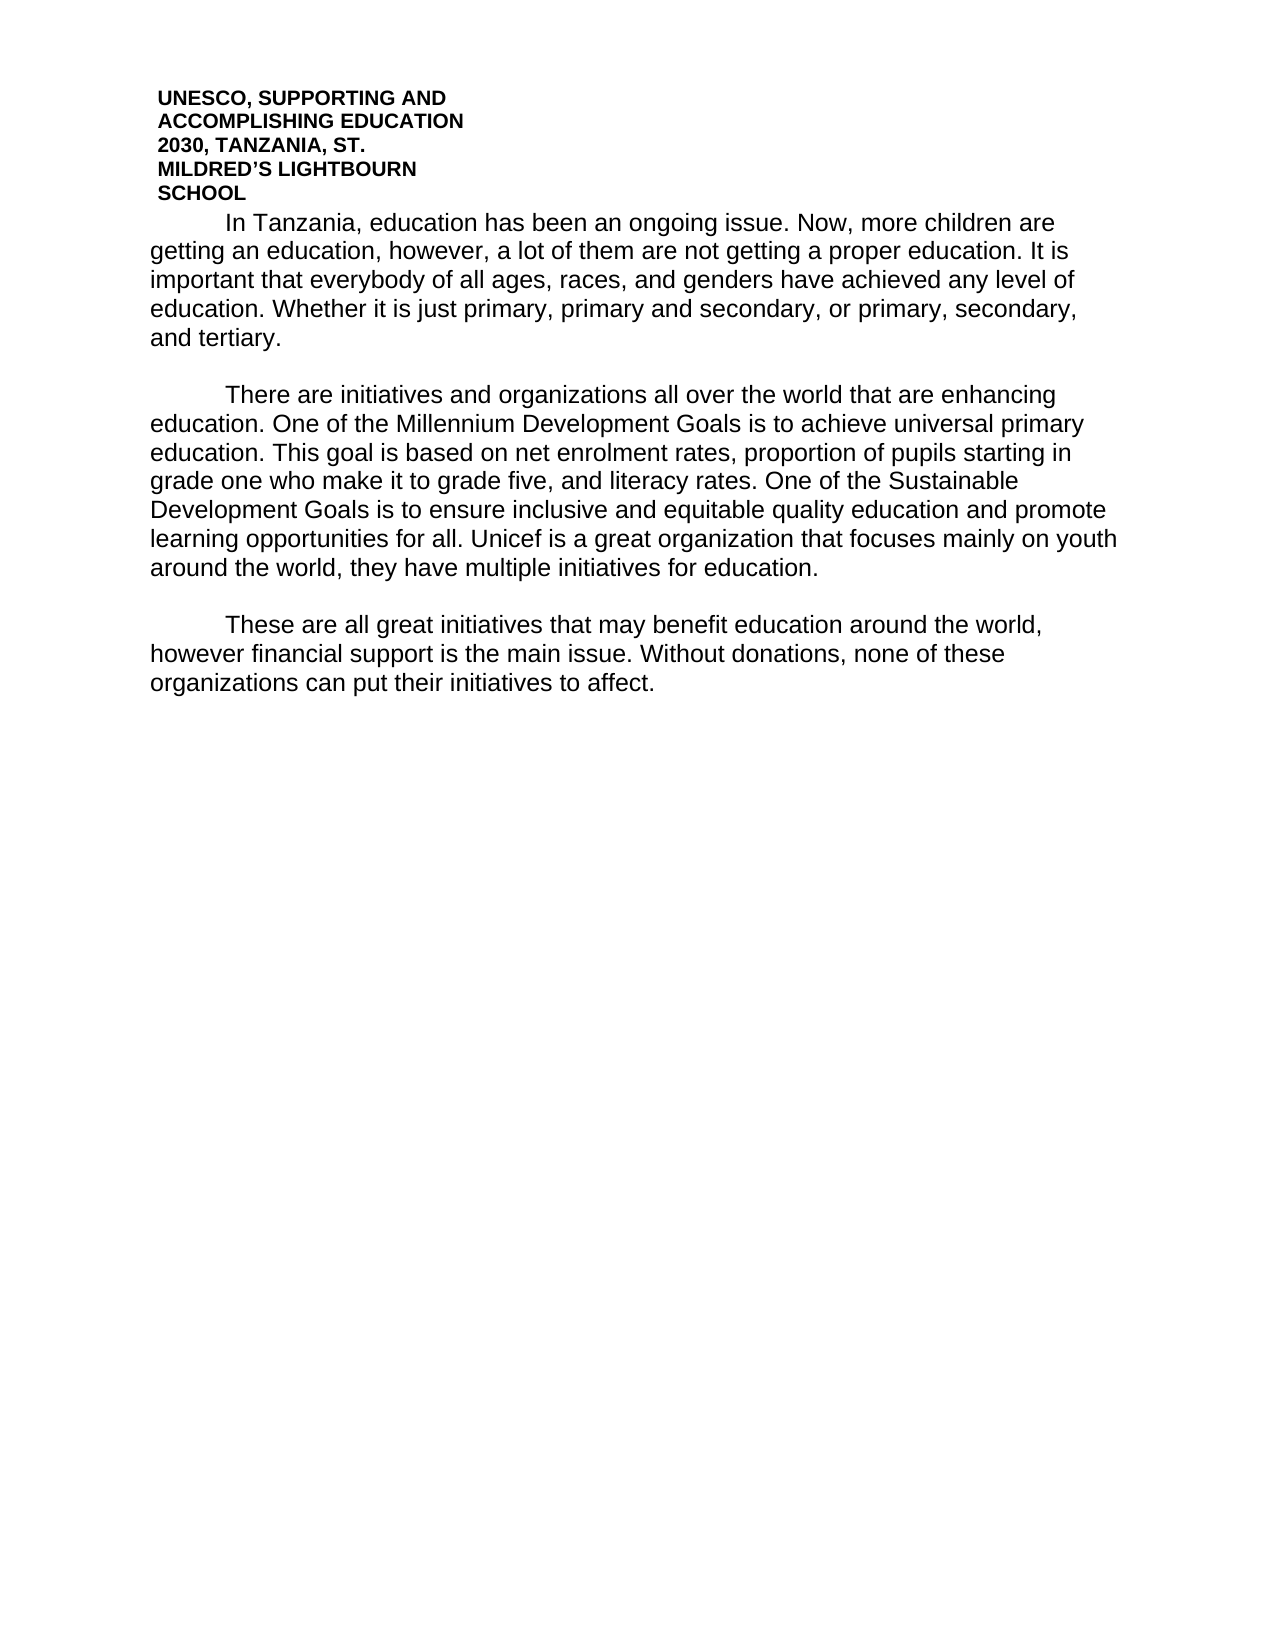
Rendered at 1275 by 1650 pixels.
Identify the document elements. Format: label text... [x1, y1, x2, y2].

text These are all great initiatives that may benefit education around the world, however financial support is the main issue. Without donations, none of these organizations can put their initiatives to affect. [150, 610, 1125, 696]
text In Tanzania, education has been an ongoing issue. Now, more children are getting an education, however, a lot of them are not getting a proper education. It is important that everybody of all ages, races, and genders have achieved any level of education. Whether it is just primary, primary and secondary, or primary, secondary, and tertiary. [150, 207, 1125, 351]
text There are initiatives and organizations all over the world that are enhancing education. One of the Millennium Development Goals is to achieve universal primary education. This goal is based on net enrolment rates, proportion of pupils starting in grade one who make it to grade five, and literacy rates. One of the Sustainable Development Goals is to ensure inclusive and equitable quality education and promote learning opportunities for all. Unicef is a great organization that focuses mainly on youth around the world, they have multiple initiatives for education. [150, 380, 1125, 581]
